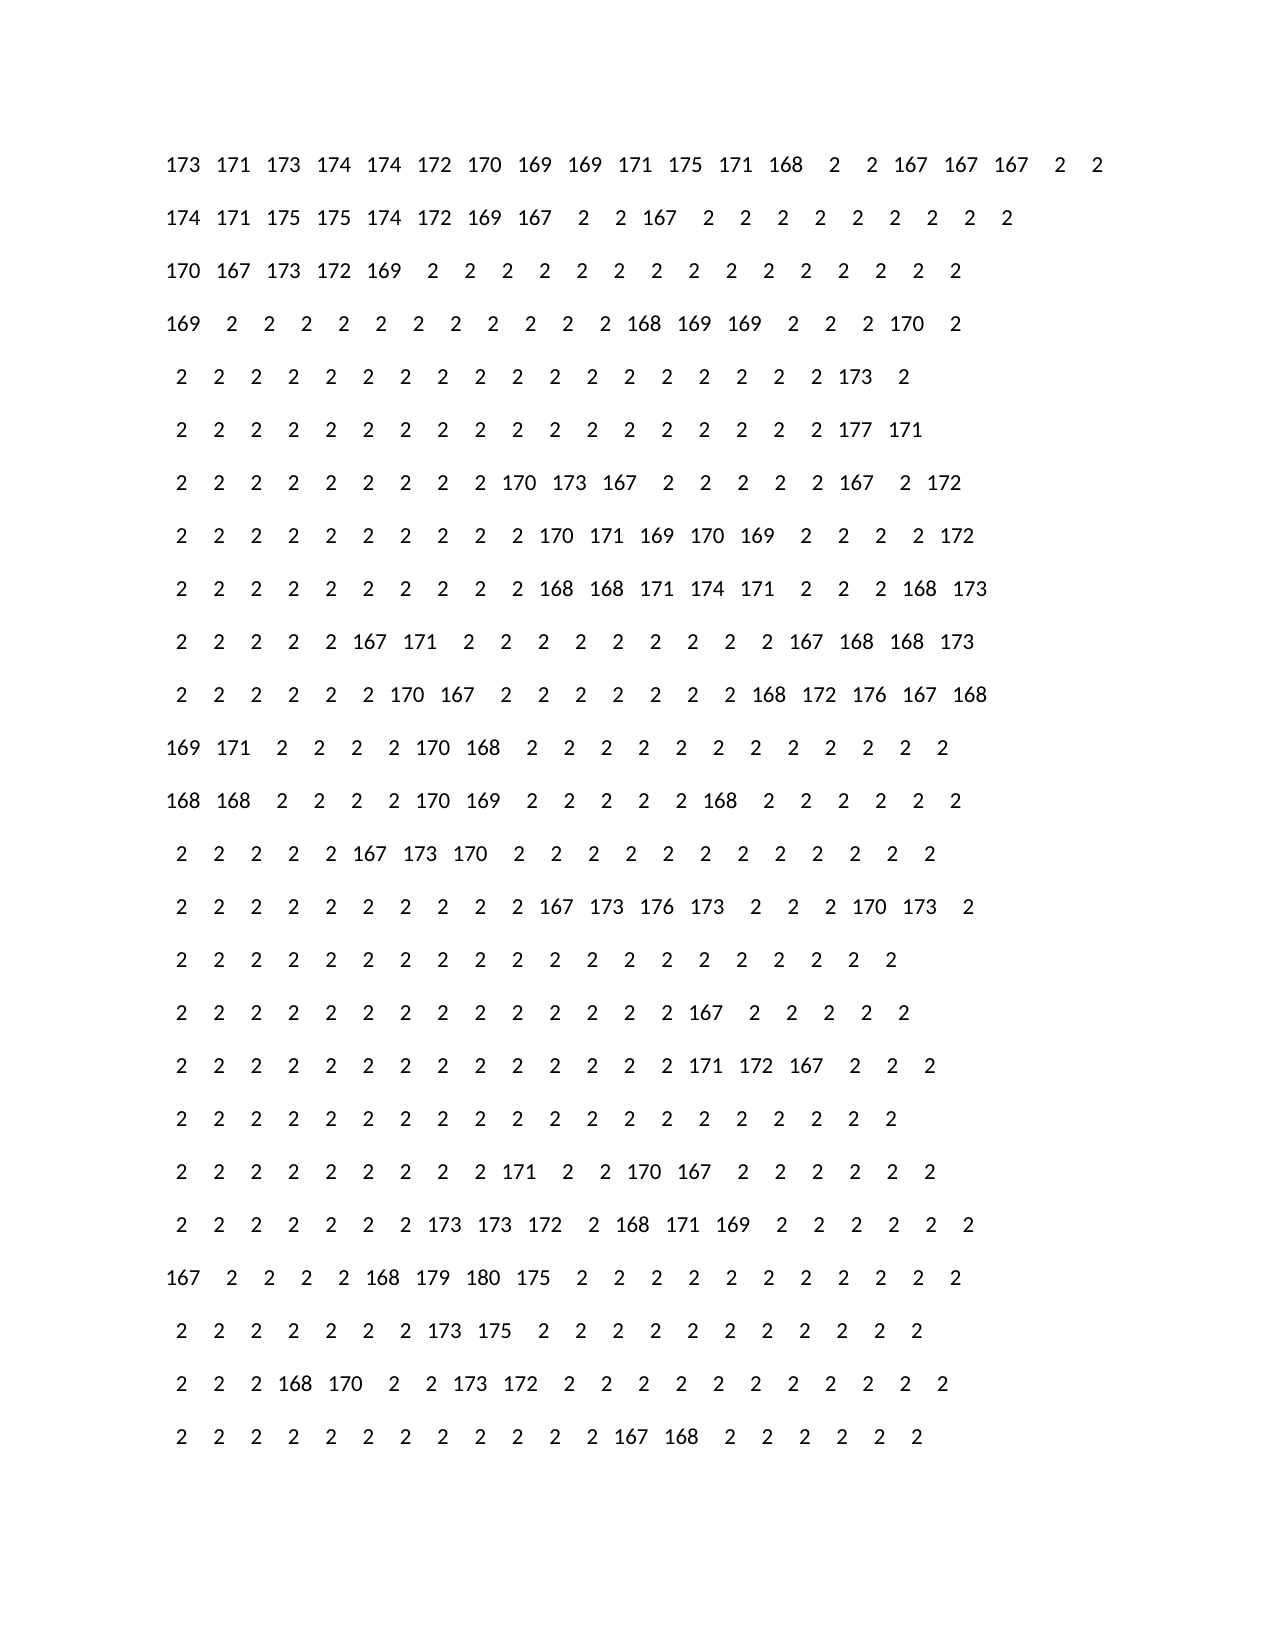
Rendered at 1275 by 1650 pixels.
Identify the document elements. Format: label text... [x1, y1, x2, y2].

text 169 171 2 2 2 2 170 168 2 2 2 2 2 2 2 2 2 2 2 2 [150, 733, 1125, 761]
text 2 2 2 2 2 2 2 173 173 172 2 168 171 169 2 2 2 2 2 2 [150, 1210, 1125, 1238]
text 2 2 2 2 2 2 170 167 2 2 2 2 2 2 2 168 172 176 167 168 [150, 680, 1125, 708]
text 2 2 2 2 2 2 2 2 2 171 2 2 170 167 2 2 2 2 2 2 [150, 1157, 1125, 1185]
text 169 2 2 2 2 2 2 2 2 2 2 2 168 169 169 2 2 2 170 2 [150, 309, 1125, 337]
text 2 2 2 2 2 2 2 2 2 2 2 2 167 168 2 2 2 2 2 2 [150, 1422, 1125, 1451]
text 2 2 2 2 2 2 2 2 2 2 167 173 176 173 2 2 2 170 173 2 [150, 892, 1125, 920]
text 2 2 2 2 2 167 171 2 2 2 2 2 2 2 2 2 167 168 168 173 [150, 627, 1125, 655]
text 2 2 2 168 170 2 2 173 172 2 2 2 2 2 2 2 2 2 2 2 [150, 1369, 1125, 1397]
text 173 171 173 174 174 172 170 169 169 171 175 171 168 2 2 167 167 167 2 2 [150, 150, 1125, 178]
text 2 2 2 2 2 2 2 2 2 170 173 167 2 2 2 2 2 167 2 172 [150, 468, 1125, 496]
text 2 2 2 2 2 2 2 2 2 2 2 2 2 2 167 2 2 2 2 2 [150, 998, 1125, 1026]
text 2 2 2 2 2 2 2 2 2 2 2 2 2 2 2 2 2 2 2 2 [150, 1104, 1125, 1132]
text 170 167 173 172 169 2 2 2 2 2 2 2 2 2 2 2 2 2 2 2 [150, 256, 1125, 284]
text 2 2 2 2 2 2 2 2 2 2 2 2 2 2 2 2 2 2 173 2 [150, 362, 1125, 390]
text 2 2 2 2 2 2 2 2 2 2 2 2 2 2 2 2 2 2 2 2 [150, 945, 1125, 973]
text 2 2 2 2 2 167 173 170 2 2 2 2 2 2 2 2 2 2 2 2 [150, 839, 1125, 867]
text 167 2 2 2 2 168 179 180 175 2 2 2 2 2 2 2 2 2 2 2 [150, 1263, 1125, 1291]
text 174 171 175 175 174 172 169 167 2 2 167 2 2 2 2 2 2 2 2 2 [150, 203, 1125, 231]
text 2 2 2 2 2 2 2 173 175 2 2 2 2 2 2 2 2 2 2 2 [150, 1316, 1125, 1344]
text 2 2 2 2 2 2 2 2 2 2 170 171 169 170 169 2 2 2 2 172 [150, 521, 1125, 549]
text 2 2 2 2 2 2 2 2 2 2 168 168 171 174 171 2 2 2 168 173 [150, 574, 1125, 602]
text 2 2 2 2 2 2 2 2 2 2 2 2 2 2 2 2 2 2 177 171 [150, 415, 1125, 443]
text 168 168 2 2 2 2 170 169 2 2 2 2 2 168 2 2 2 2 2 2 [150, 786, 1125, 814]
text 2 2 2 2 2 2 2 2 2 2 2 2 2 2 171 172 167 2 2 2 [150, 1051, 1125, 1079]
